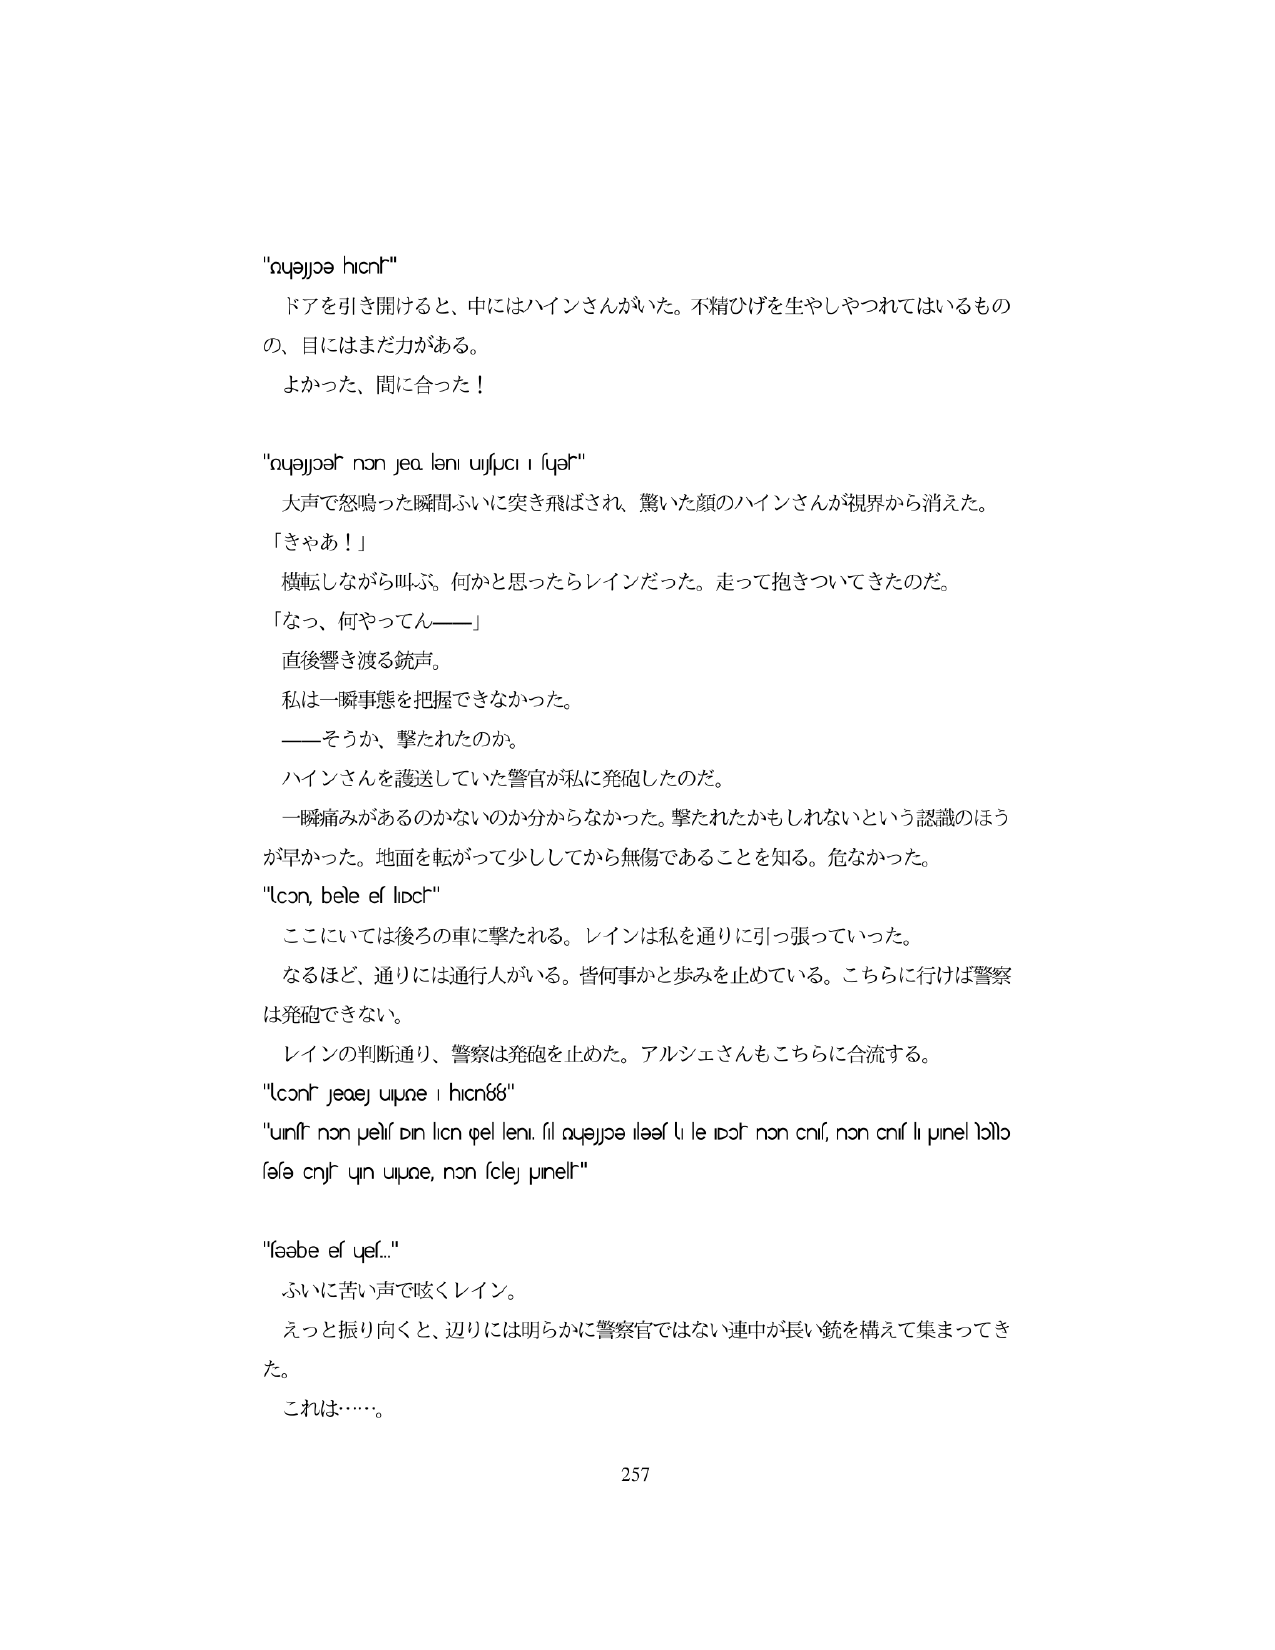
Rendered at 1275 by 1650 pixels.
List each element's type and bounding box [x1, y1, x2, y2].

picture [150, 150, 1121, 1501]
